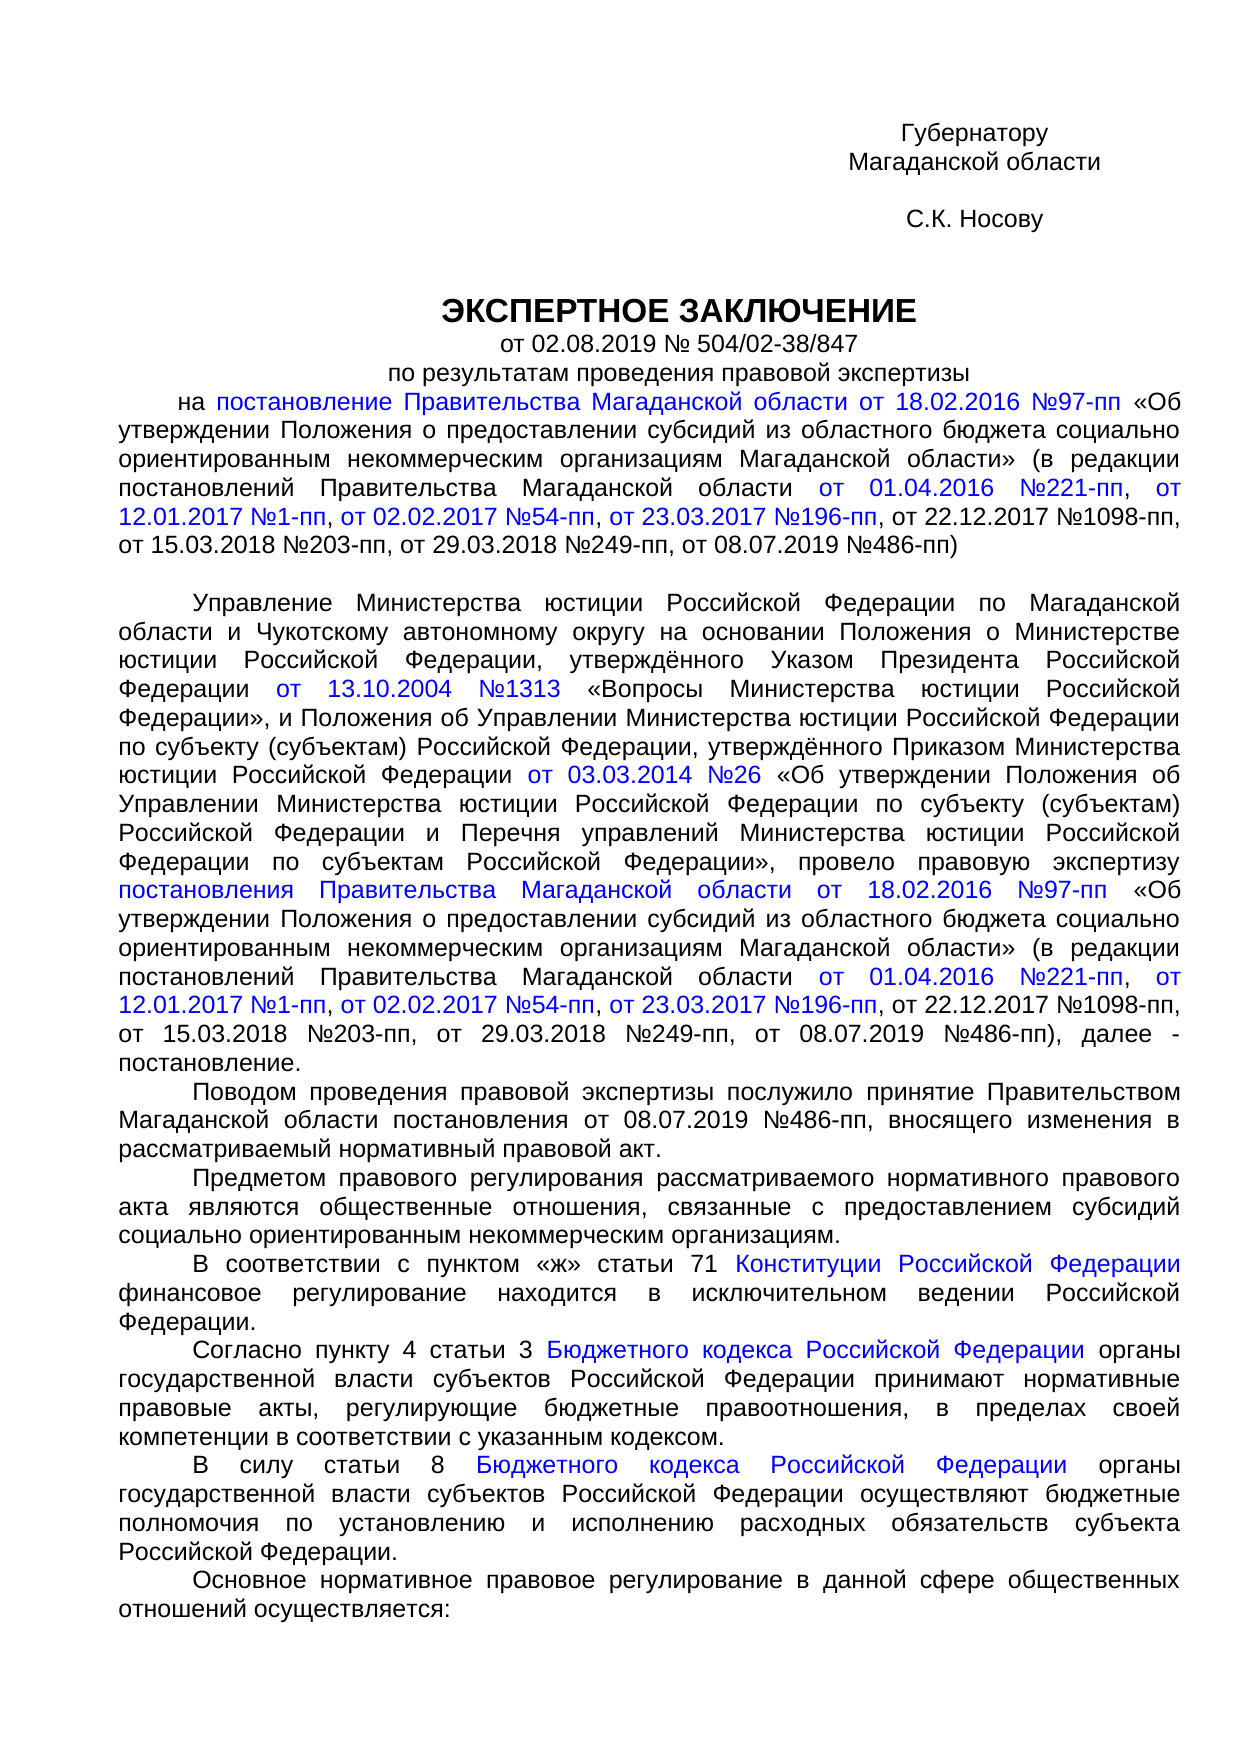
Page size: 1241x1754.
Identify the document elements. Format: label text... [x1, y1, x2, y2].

text Основное нормативное правовое регулирование в данной сфере общественных отношений осуществляется: [118, 1565, 1181, 1623]
text В соответствии с пунктом «ж» статьи 71 Конституции Российской Федерации финансовое регулирование находится в исключительном ведении Российской Федерации. [118, 1249, 1181, 1335]
text Предметом правового регулирования рассматриваемого нормативного правового акта являются общественные отношения, связанные с предоставлением субсидий социально ориентированным некоммерческим организациям. [118, 1163, 1181, 1249]
text Управление Министерства юстиции Российской Федерации по Магаданской области и Чукотскому автономному округу на основании Положения о Министерстве юстиции Российской Федерации, утверждённого Указом Президента Российской Федерации от 13.10.2004 №1313 «Вопросы Министерства юстиции Российской Федерации», и Положения об Управлении Министерства юстиции Российской Федерации по субъекту (субъектам) Российской Федерации, утверждённого Приказом Министерства юстиции Российской Федерации от 03.03.2014 №26 «Об утверждении Положения об Управлении Министерства юстиции Российской Федерации по субъекту (субъектам) Российской Федерации и Перечня управлений Министерства юстиции Российской Федерации по субъектам Российской Федерации», провело правовую экспертизу постановления Правительства Магаданской области от 18.02.2016 №97-пп «Об утверждении Положения о предоставлении субсидий из областного бюджета социально ориентированным некоммерческим организациям Магаданской области» (в редакции постановлений Правительства Магаданской области от 01.04.2016 №221-пп, от 12.01.2017 №1-пп, от 02.02.2017 №54-пп, от 23.03.2017 №196-пп, от 22.12.2017 №1098-пп, от 15.03.2018 №203-пп, от 29.03.2018 №249-пп, от 08.07.2019 №486-пп), далее - постановление. [118, 588, 1181, 1077]
text на постановление Правительства Магаданской области от 18.02.2016 №97-пп «Об утверждении Положения о предоставлении субсидий из областного бюджета социально ориентированным некоммерческим организациям Магаданской области» (в редакции постановлений Правительства Магаданской области от 01.04.2016 №221-пп, от 12.01.2017 №1-пп, от 02.02.2017 №54-пп, от 23.03.2017 №196-пп, от 22.12.2017 №1098-пп, от 15.03.2018 №203-пп, от 29.03.2018 №249-пп, от 08.07.2019 №486-пп) [118, 387, 1181, 559]
text Поводом проведения правовой экспертизы послужило принятие Правительством Магаданской области постановления от 08.07.2019 №486-пп, вносящего изменения в рассматриваемый нормативный правовой акт. [118, 1077, 1181, 1163]
text Магаданской области [709, 147, 1181, 176]
text Согласно пункту 4 статьи 3 Бюджетного кодекса Российской Федерации органы государственной власти субъектов Российской Федерации принимают нормативные правовые акты, регулирующие бюджетные правоотношения, в пределах своей компетенции в соответствии с указанным кодексом. [118, 1335, 1181, 1450]
text ЭКСПЕРТНОЕ ЗАКЛЮЧЕНИЕ [118, 291, 1181, 329]
text В силу статьи 8 Бюджетного кодекса Российской Федерации органы государственной власти субъектов Российской Федерации осуществляют бюджетные полномочия по установлению и исполнению расходных обязательств субъекта Российской Федерации. [118, 1450, 1181, 1565]
text по результатам проведения правовой экспертизы [118, 358, 1181, 387]
text С.К. Носову [709, 204, 1181, 233]
text Губернатору [709, 118, 1181, 147]
text от 02.08.2019 № 504/02-38/847 [118, 329, 1181, 358]
